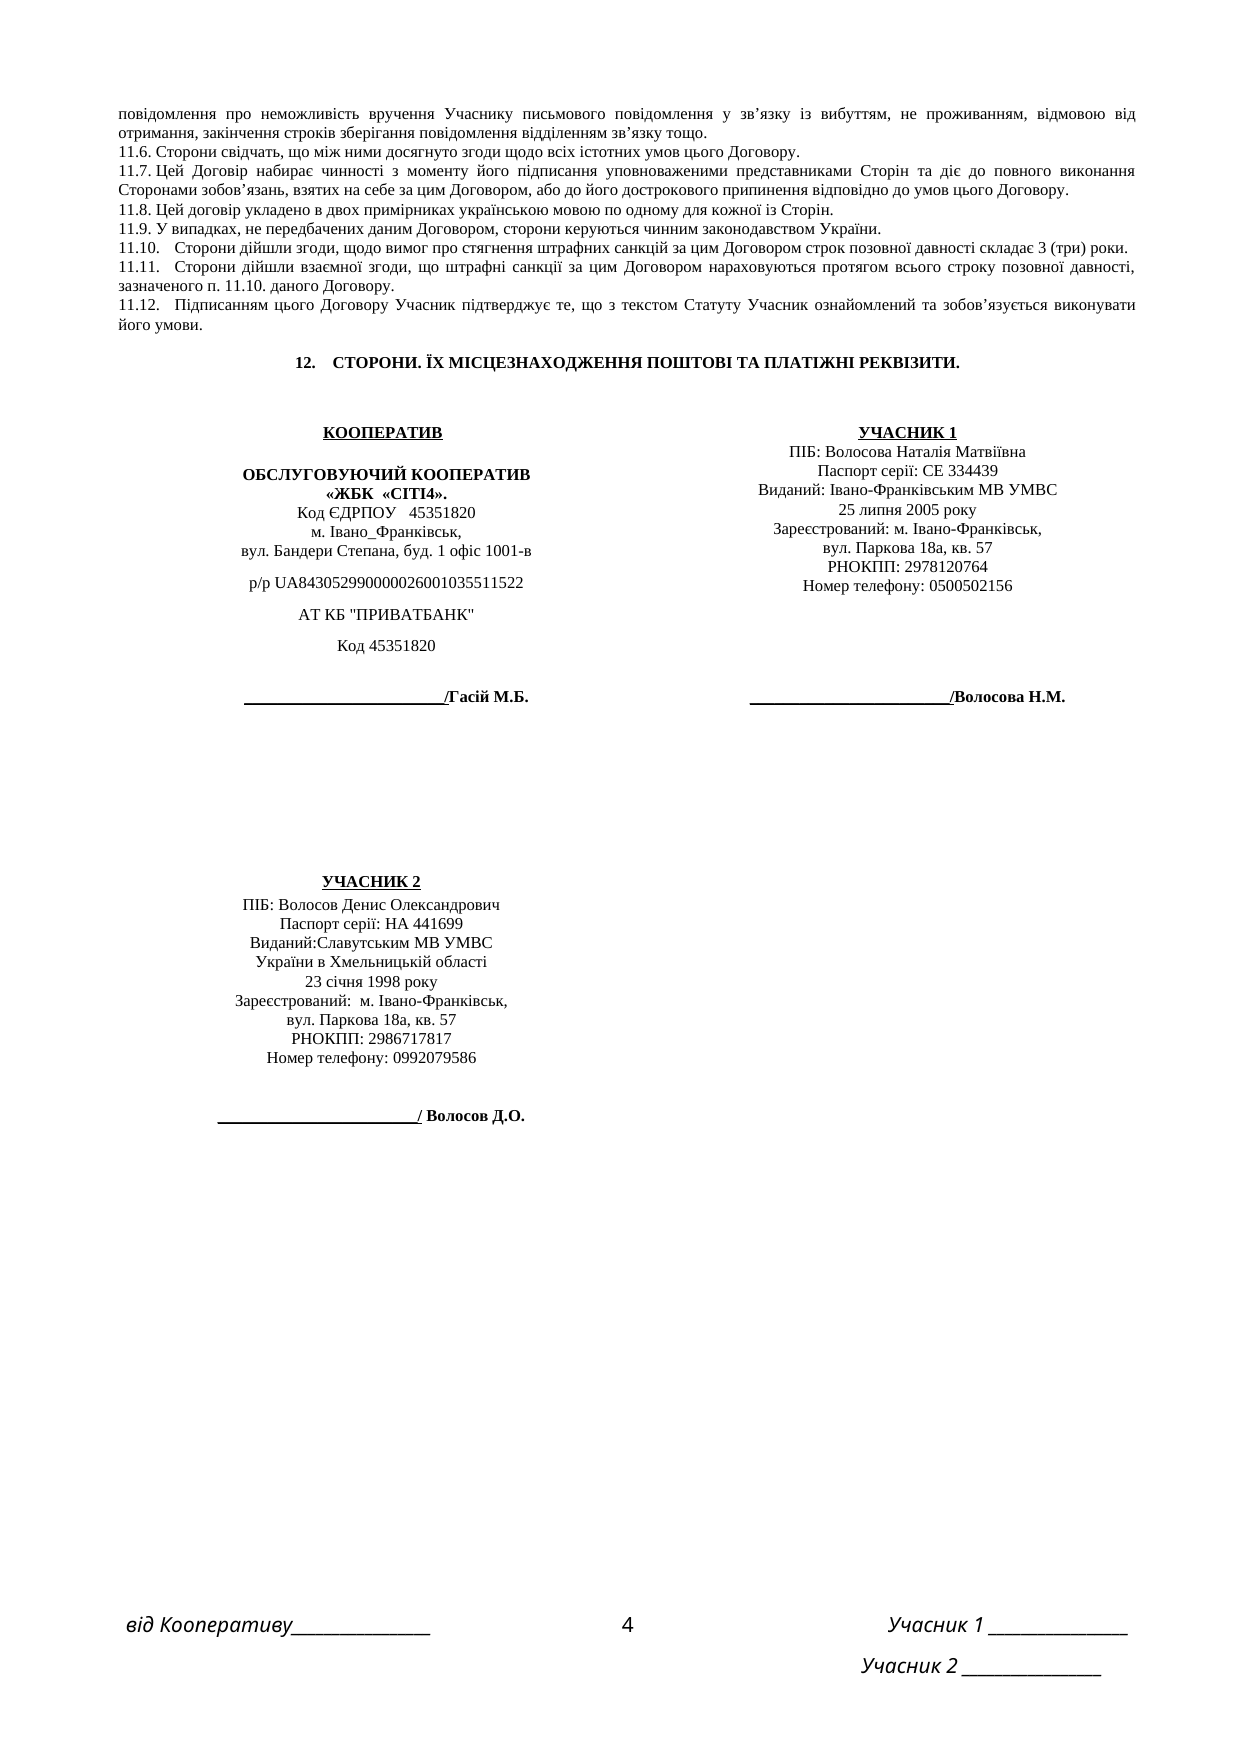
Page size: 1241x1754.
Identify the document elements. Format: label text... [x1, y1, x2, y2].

table_cell ПІБ: Волосова Наталія Матвіївна Паспорт серії: СЕ 334439 Виданий: Івано-Франківським МВ УМВС 25 липня 2005 року Зареєстрований: м. Івано-Франківськ, вул. Паркова 18а, кв. 57 РНОКПП: 2978120764 Номер телефону: 0500502156 [654, 442, 1161, 674]
list Сторони свідчать, що між ними досягнуто згоди щодо всіх істотних умов цього Договору. [118, 142, 1137, 161]
list Сторони дійшли згоди, щодо вимог про стягнення штрафних санкцій за цим Договором строк позовної давності складає 3 (три) роки. [118, 238, 1137, 257]
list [118, 103, 1137, 142]
table_header УЧАСНИК 1 [654, 410, 1161, 442]
table_header КООПЕРАТИВ [118, 410, 654, 442]
list Цей Договір набирає чинності з моменту його підписання уповноваженими представниками Сторін та діє до повного виконання Сторонами зобов’язань, взятих на себе за цим Договором, або до його дострокового припинення відповідно до умов цього Договору. [118, 161, 1137, 199]
list Підписанням цього Договору Учасник підтверджує те, що з текстом Статуту Учасник ознайомлений та зобов’язується виконувати його умови. [118, 295, 1137, 333]
table_cell ПІБ: Волосов Денис Олександрович Паспорт серії: НА 441699 Виданий:Славутським МВ УМВС України в Хмельницькій області 23 січня 1998 року Зареєстрований: м. Івано-Франківськ, вул. Паркова 18а, кв. 57 РНОКПП: 2986717817 Номер телефону: 0992079586 [118, 895, 624, 1094]
list Сторони дійшли взаємної згоди, що штрафні санкції за цим Договором нараховуються протягом всього строку позовної давності, зазначеного п. 11.10. даного Договору. [118, 257, 1137, 295]
table_cell ОБСЛУГОВУЮЧИЙ КООПЕРАТИВ «ЖБК «СІТІ4». Код ЄДРПОУ 45351820 м. Івано_Франківськ, вул. Бандери Степана, буд. 1 офіс 1001-в р/р UA843052990000026001035511522 АТ КБ "ПРИВАТБАНК" Код 45351820 [118, 442, 654, 674]
table_cell ________________________/Гасій М.Б. [118, 675, 654, 859]
list Сторони. їх місцезнаходження поштові та платіжні реквізити. [118, 353, 1137, 372]
table_cell УЧАСНИК 2 [118, 860, 624, 895]
list У випадках, не передбачених даним Договором, сторони керуються чинним законодавством України. [118, 218, 1137, 238]
table_cell ________________________/ Волосов Д.О. [118, 1094, 624, 1157]
table_cell ________________________/Волосова Н.М. [654, 675, 1161, 859]
list Цей договір укладено в двох примірниках українською мовою по одному для кожної із Сторін. [118, 199, 1137, 218]
